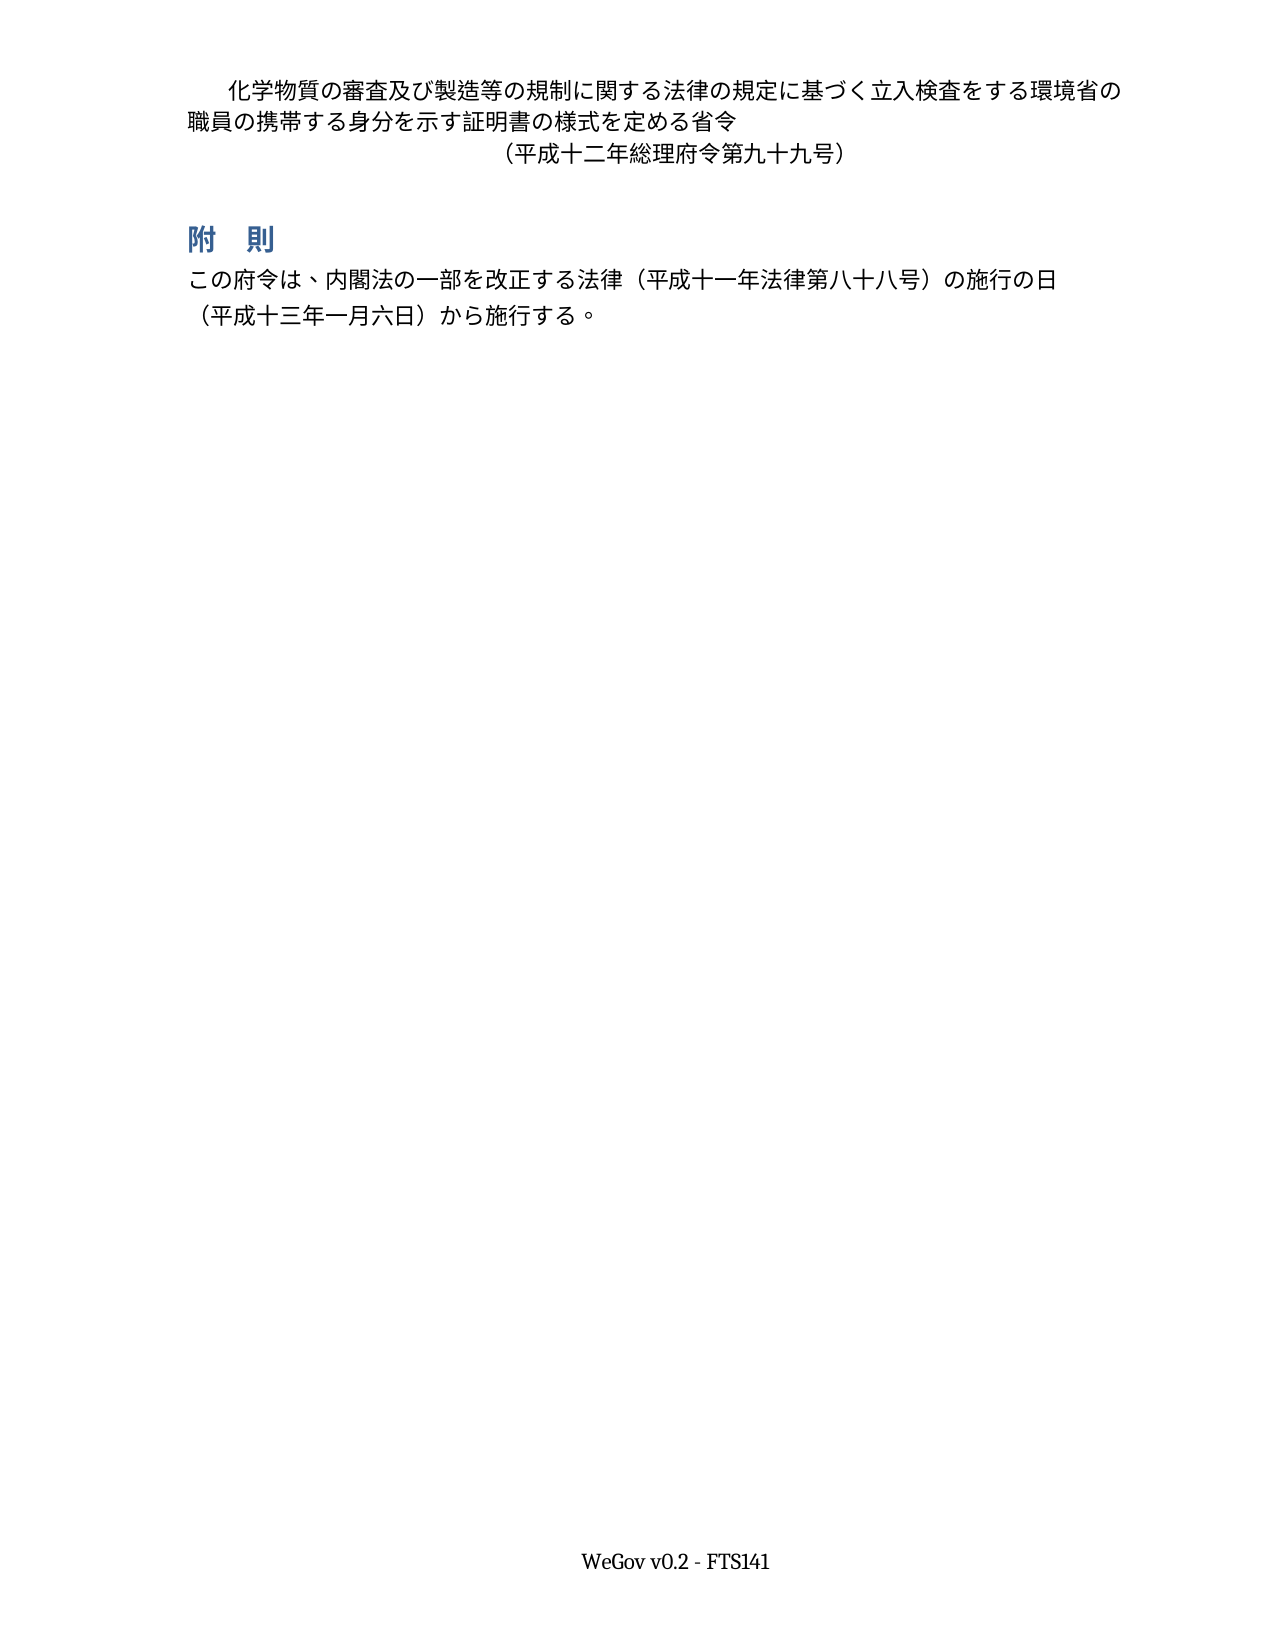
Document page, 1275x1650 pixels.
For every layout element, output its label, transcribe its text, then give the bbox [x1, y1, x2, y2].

subtitle 附 則 [187, 219, 1087, 258]
text この府令は、内閣法の一部を改正する法律（平成十一年法律第八十八号）の施行の日（平成十三年一月六日）から施行する。 [187, 264, 1087, 332]
